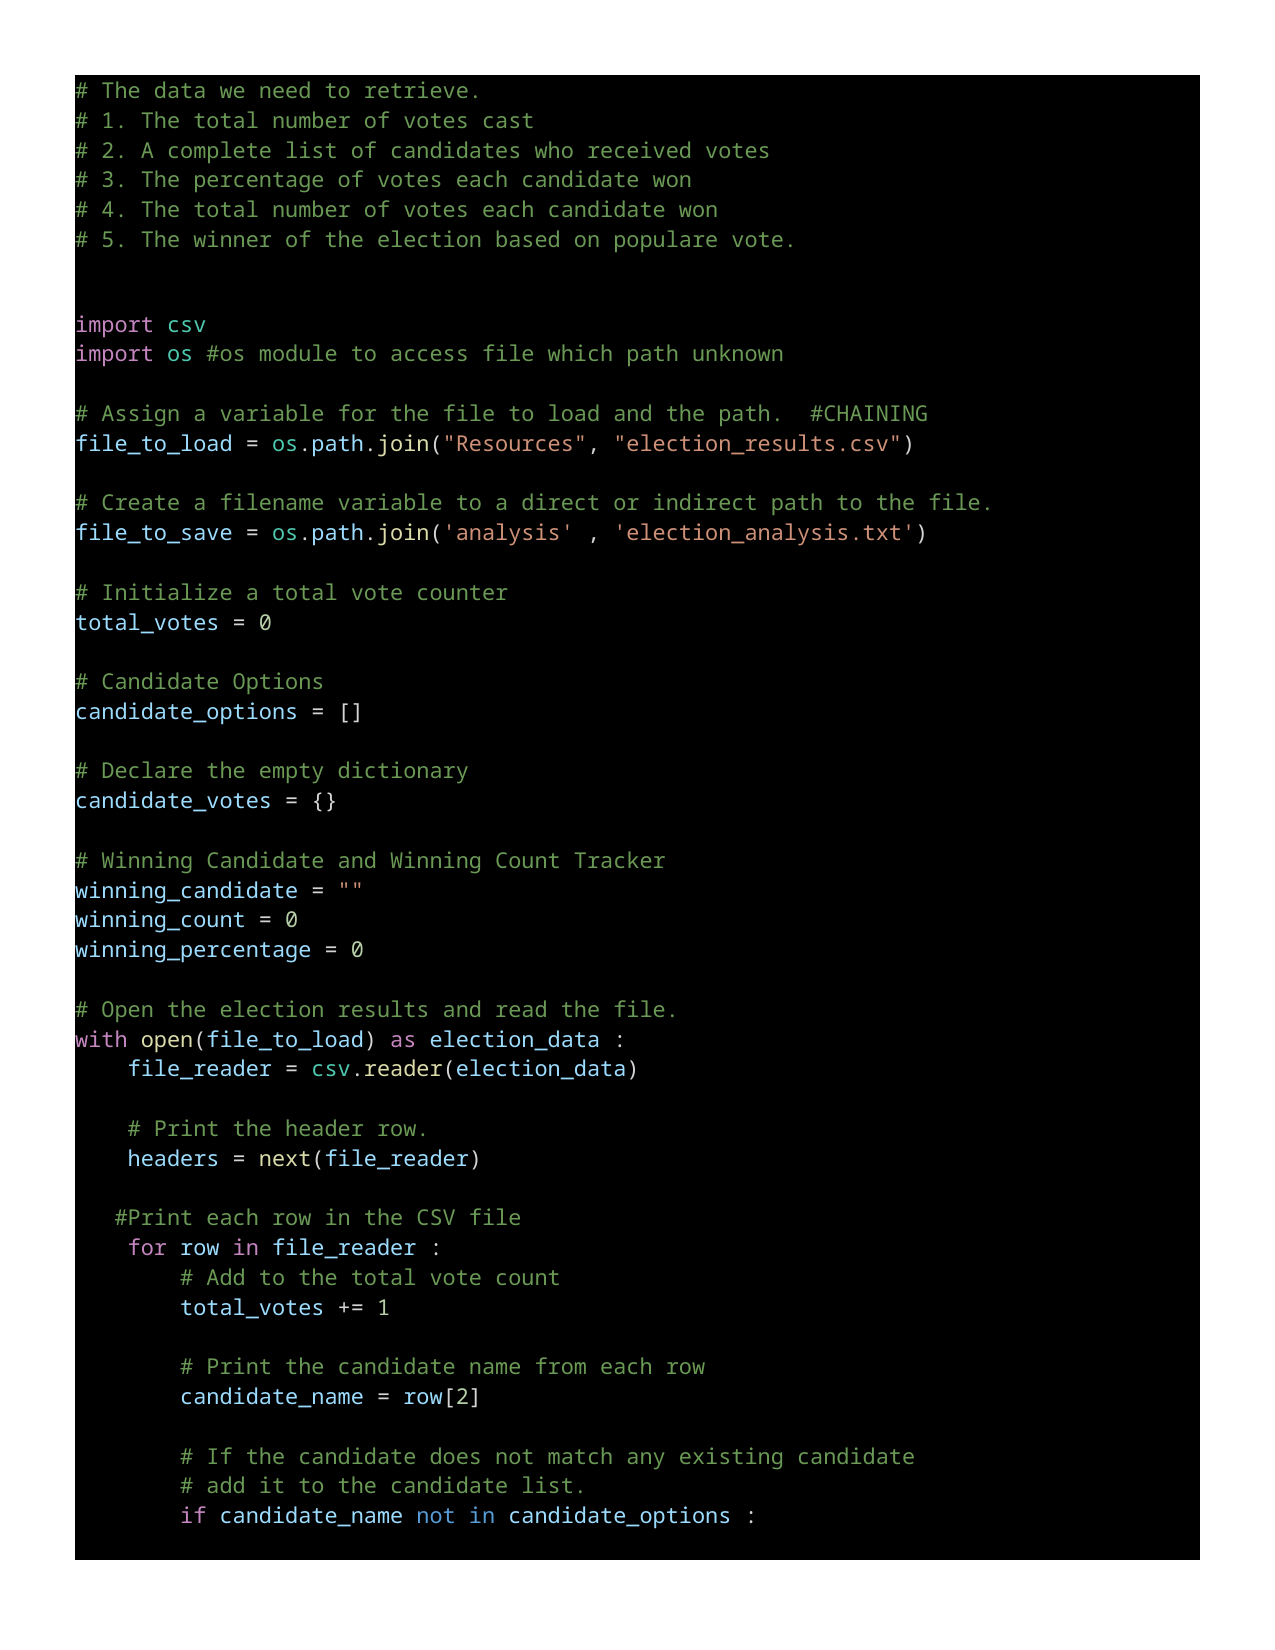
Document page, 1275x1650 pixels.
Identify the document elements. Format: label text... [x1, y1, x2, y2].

text winning_count = 0 [75, 904, 1200, 934]
text # Create a filename variable to a direct or indirect path to the file. [75, 487, 1200, 517]
text import os #os module to access file which path unknown [75, 338, 1200, 368]
text # Open the election results and read the file. [75, 994, 1200, 1023]
text # The data we need to retrieve. [75, 75, 1200, 105]
text # 5. The winner of the election based on populare vote. [75, 224, 1200, 254]
text # 3. The percentage of votes each candidate won [75, 164, 1200, 194]
text # Declare the empty dictionary [75, 755, 1200, 785]
text # 1. The total number of votes cast [75, 105, 1200, 134]
text # 4. The total number of votes each candidate won [75, 194, 1200, 224]
text candidate_votes = {} [75, 785, 1200, 815]
text file_to_save = os.path.join('analysis' , 'election_analysis.txt') [75, 517, 1200, 547]
text # Candidate Options [75, 666, 1200, 696]
text total_votes = 0 [75, 606, 1200, 636]
text # Winning Candidate and Winning Count Tracker [75, 845, 1200, 874]
text candidate_name = row[2] [75, 1381, 1200, 1411]
text file_to_load = os.path.join("Resources", "election_results.csv") [75, 428, 1200, 457]
text # Add to the total vote count [75, 1262, 1200, 1292]
text headers = next(file_reader) [75, 1143, 1200, 1172]
text # Print the header row. [75, 1113, 1200, 1143]
text total_votes += 1 [75, 1292, 1200, 1321]
text if candidate_name not in candidate_options : [75, 1500, 1200, 1530]
text # Print the candidate name from each row [75, 1351, 1200, 1381]
text # add it to the candidate list. [75, 1470, 1200, 1500]
text for row in file_reader : [75, 1232, 1200, 1262]
text winning_percentage = 0 [75, 934, 1200, 964]
text # If the candidate does not match any existing candidate [75, 1441, 1200, 1470]
text # 2. A complete list of candidates who received votes [75, 134, 1200, 164]
text # Initialize a total vote counter [75, 577, 1200, 606]
text # Assign a variable for the file to load and the path. #CHAINING [75, 398, 1200, 428]
text with open(file_to_load) as election_data : [75, 1023, 1200, 1053]
text file_reader = csv.reader(election_data) [75, 1053, 1200, 1083]
text import csv [75, 308, 1200, 338]
text #Print each row in the CSV file [75, 1202, 1200, 1232]
text candidate_options = [] [75, 696, 1200, 726]
text winning_candidate = "" [75, 874, 1200, 904]
